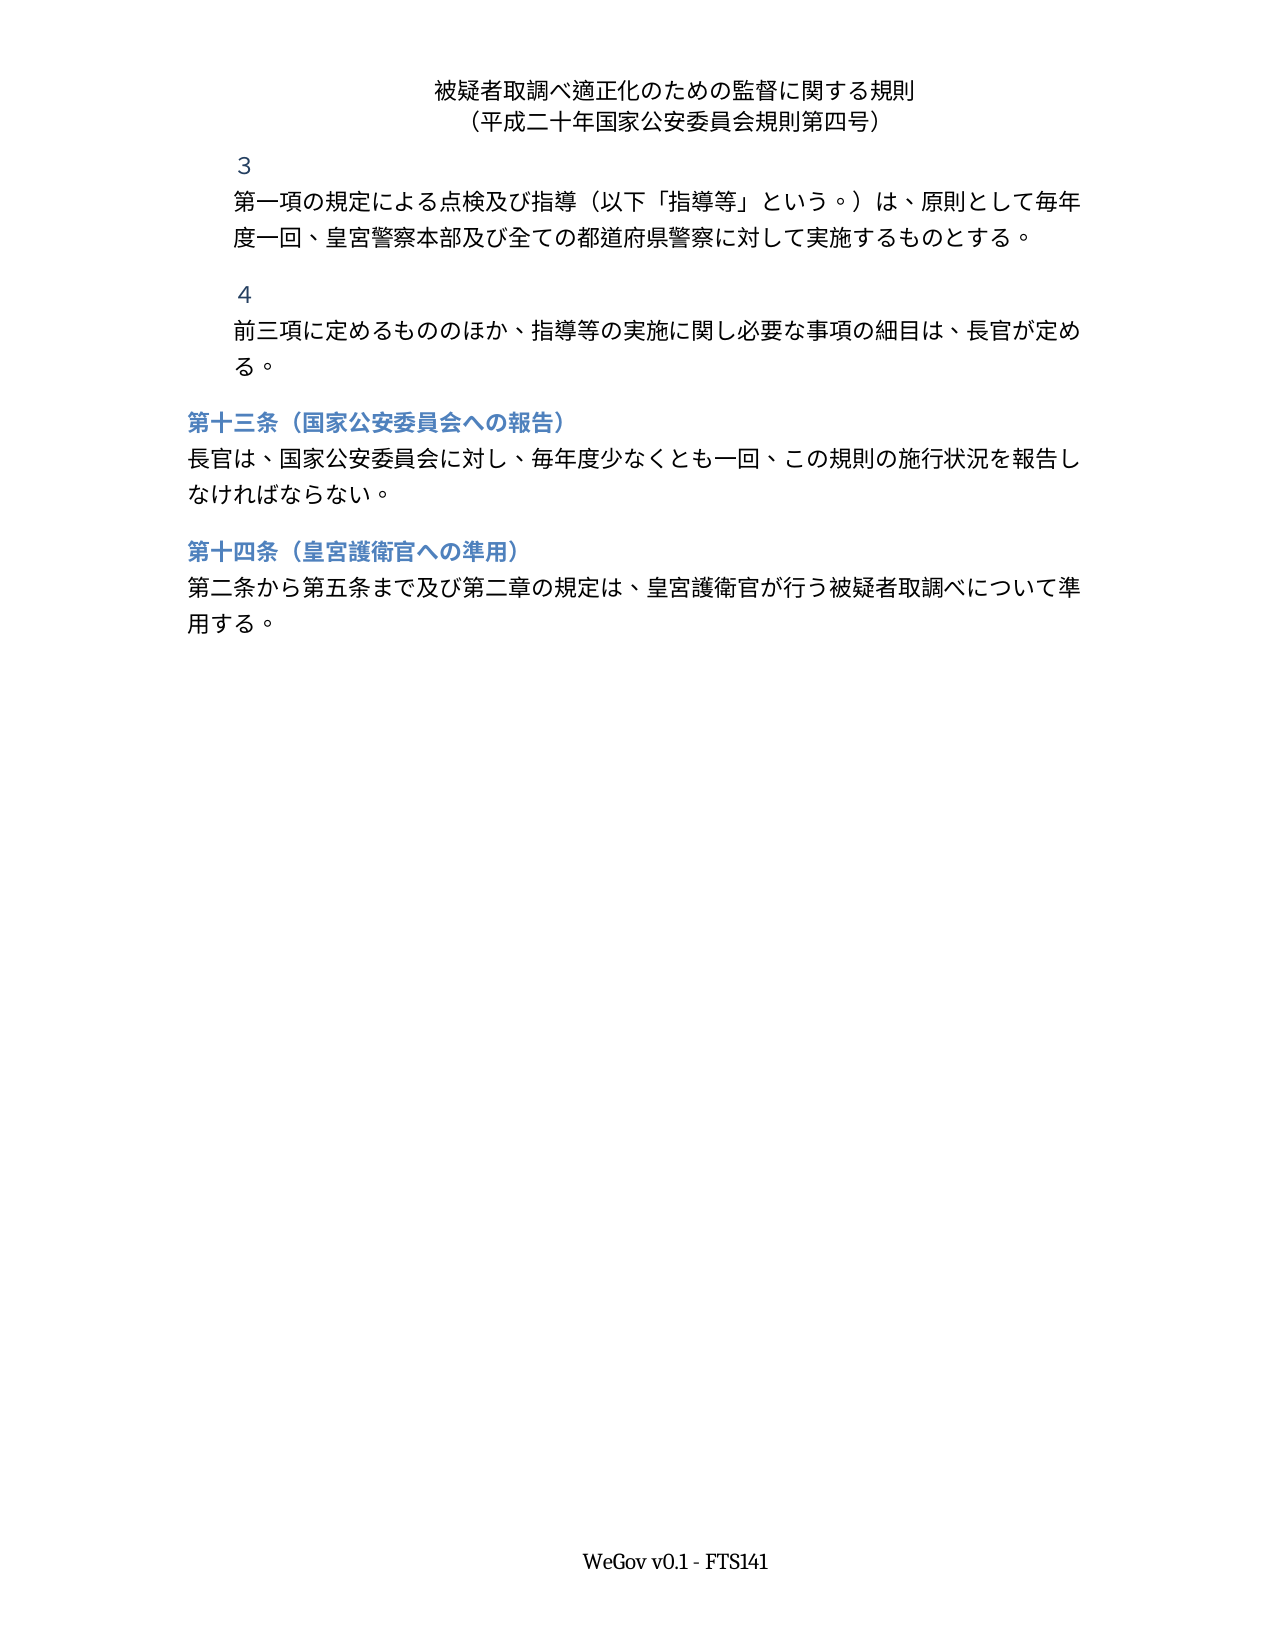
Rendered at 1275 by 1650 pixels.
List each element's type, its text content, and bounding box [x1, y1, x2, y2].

text 第二条から第五条まで及び第二章の規定は、皇宮護衛官が行う被疑者取調べについて準用する。 [187, 572, 1087, 639]
subtitle ３ [233, 150, 1087, 181]
subtitle 第十四条（皇宮護衛官への準用） [187, 536, 1087, 567]
text 第一項の規定による点検及び指導（以下「指導等」という。）は、原則として毎年度一回、皇宮警察本部及び全ての都道府県警察に対して実施するものとする。 [233, 186, 1087, 253]
subtitle ４ [233, 279, 1087, 310]
subtitle 第十三条（国家公安委員会への報告） [187, 407, 1087, 438]
text 前三項に定めるもののほか、指導等の実施に関し必要な事項の細目は、長官が定める。 [233, 314, 1087, 382]
text 長官は、国家公安委員会に対し、毎年度少なくとも一回、この規則の施行状況を報告しなければならない。 [187, 443, 1087, 510]
